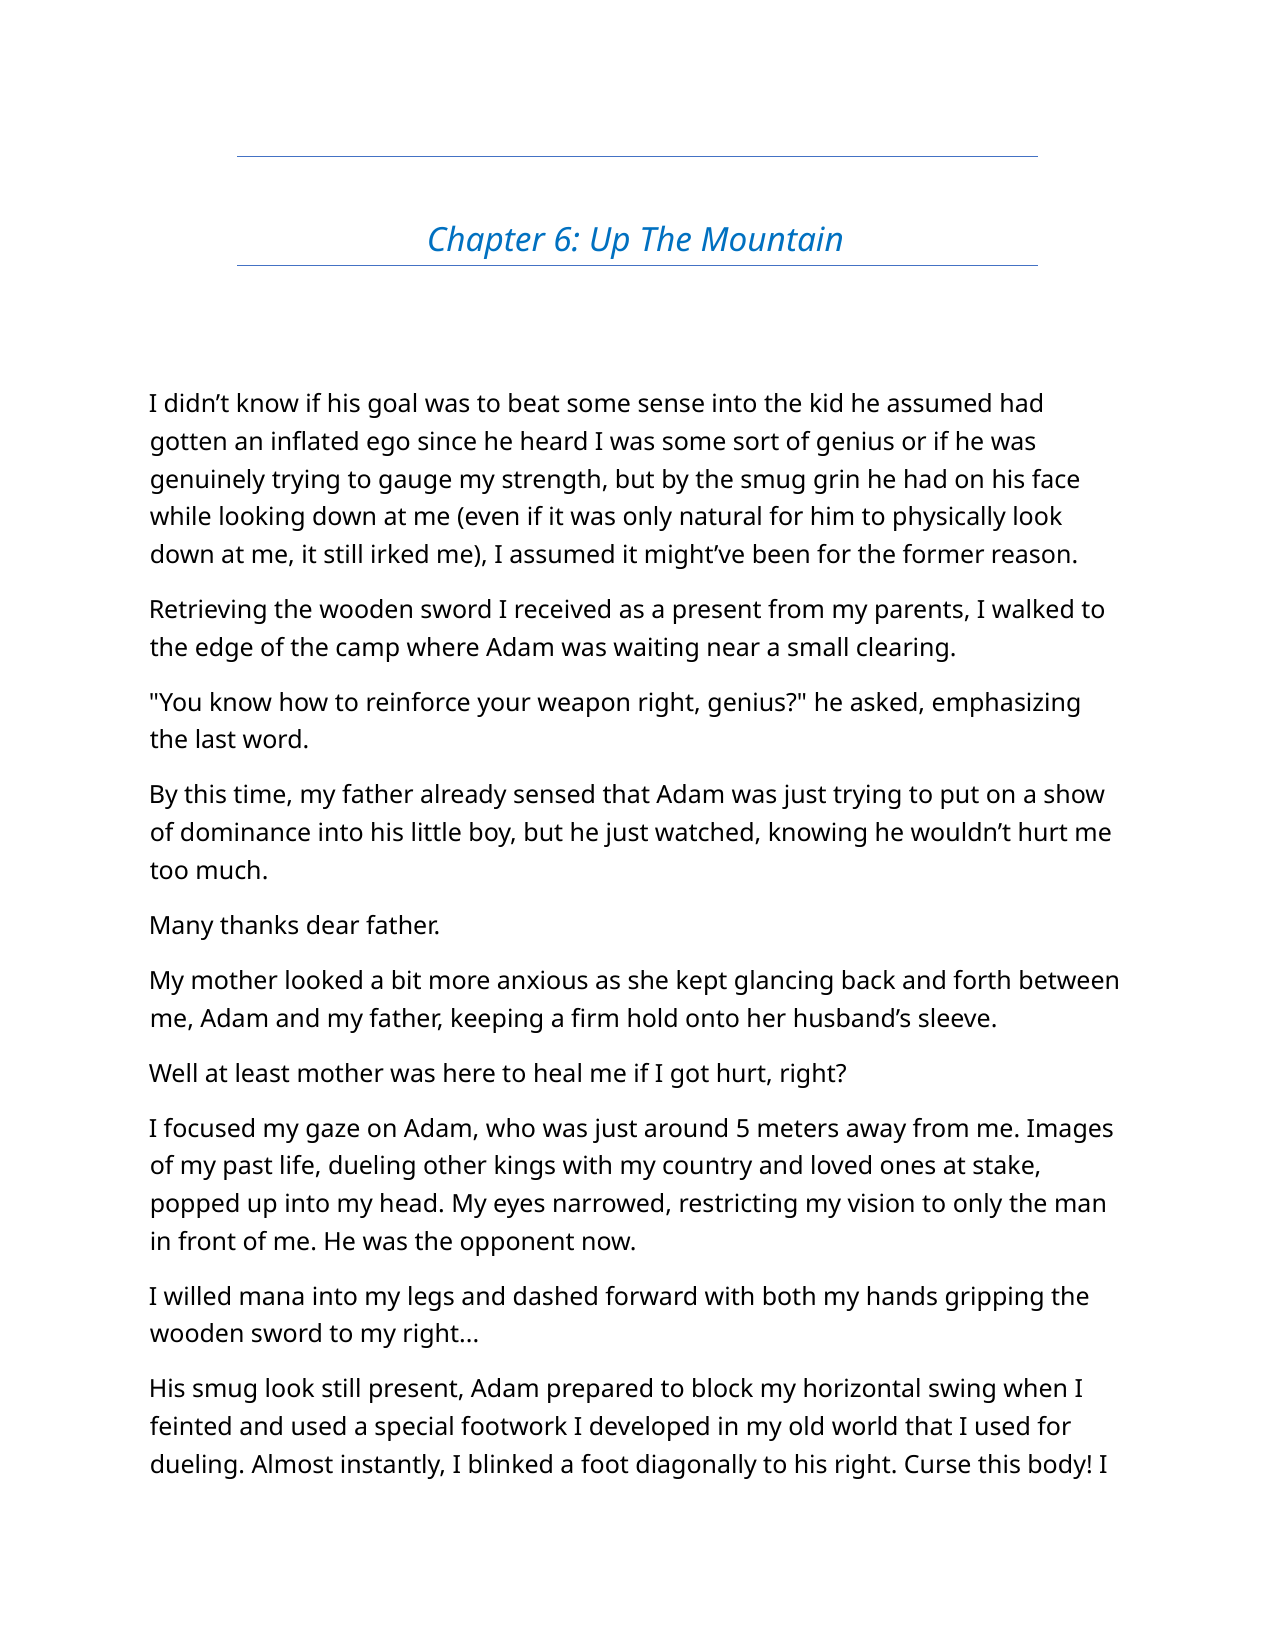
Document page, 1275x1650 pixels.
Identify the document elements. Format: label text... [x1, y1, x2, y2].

text By this time, my father already sensed that Adam was just trying to put on a show of dominance into his little boy, but he just watched, knowing he wouldn’t hurt me too much. [148, 777, 1124, 887]
text Well at least mother was here to heal me if I got hurt, right? [148, 1055, 1124, 1089]
text I willed mana into my legs and dashed forward with both my hands gripping the wooden sword to my right... [148, 1278, 1124, 1350]
text I didn’t know if his goal was to beat some sense into the kid he assumed had gotten an inflated ego since he heard I was some sort of genius or if he was genuinely trying to gauge my strength, but by the smug grin he had on his face while looking down at me (even if it was only natural for him to physically look down at me, it still irked me), I assumed it might’ve been for the former reason. [148, 386, 1124, 571]
text "You know how to reinforce your weapon right, genius?" he asked, emphasizing the last word. [148, 684, 1124, 756]
text Chapter 6: Up The Mountain [150, 216, 1124, 261]
text My mother looked a bit more anxious as she kept glancing back and forth between me, Adam and my father, keeping a firm hold onto her husband’s sleeve. [148, 963, 1124, 1034]
text Many thanks dear father. [148, 908, 1124, 942]
text Retrieving the wooden sword I received as a present from my parents, I walked to the edge of the camp where Adam was waiting near a small clearing. [148, 592, 1124, 663]
text I focused my gaze on Adam, who was just around 5 meters away from me. Images of my past life, dueling other kings with my country and loved ones at stake, popped up into my head. My eyes narrowed, restricting my vision to only the man in front of me. He was the opponent now. [148, 1110, 1124, 1257]
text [148, 1371, 1124, 1481]
